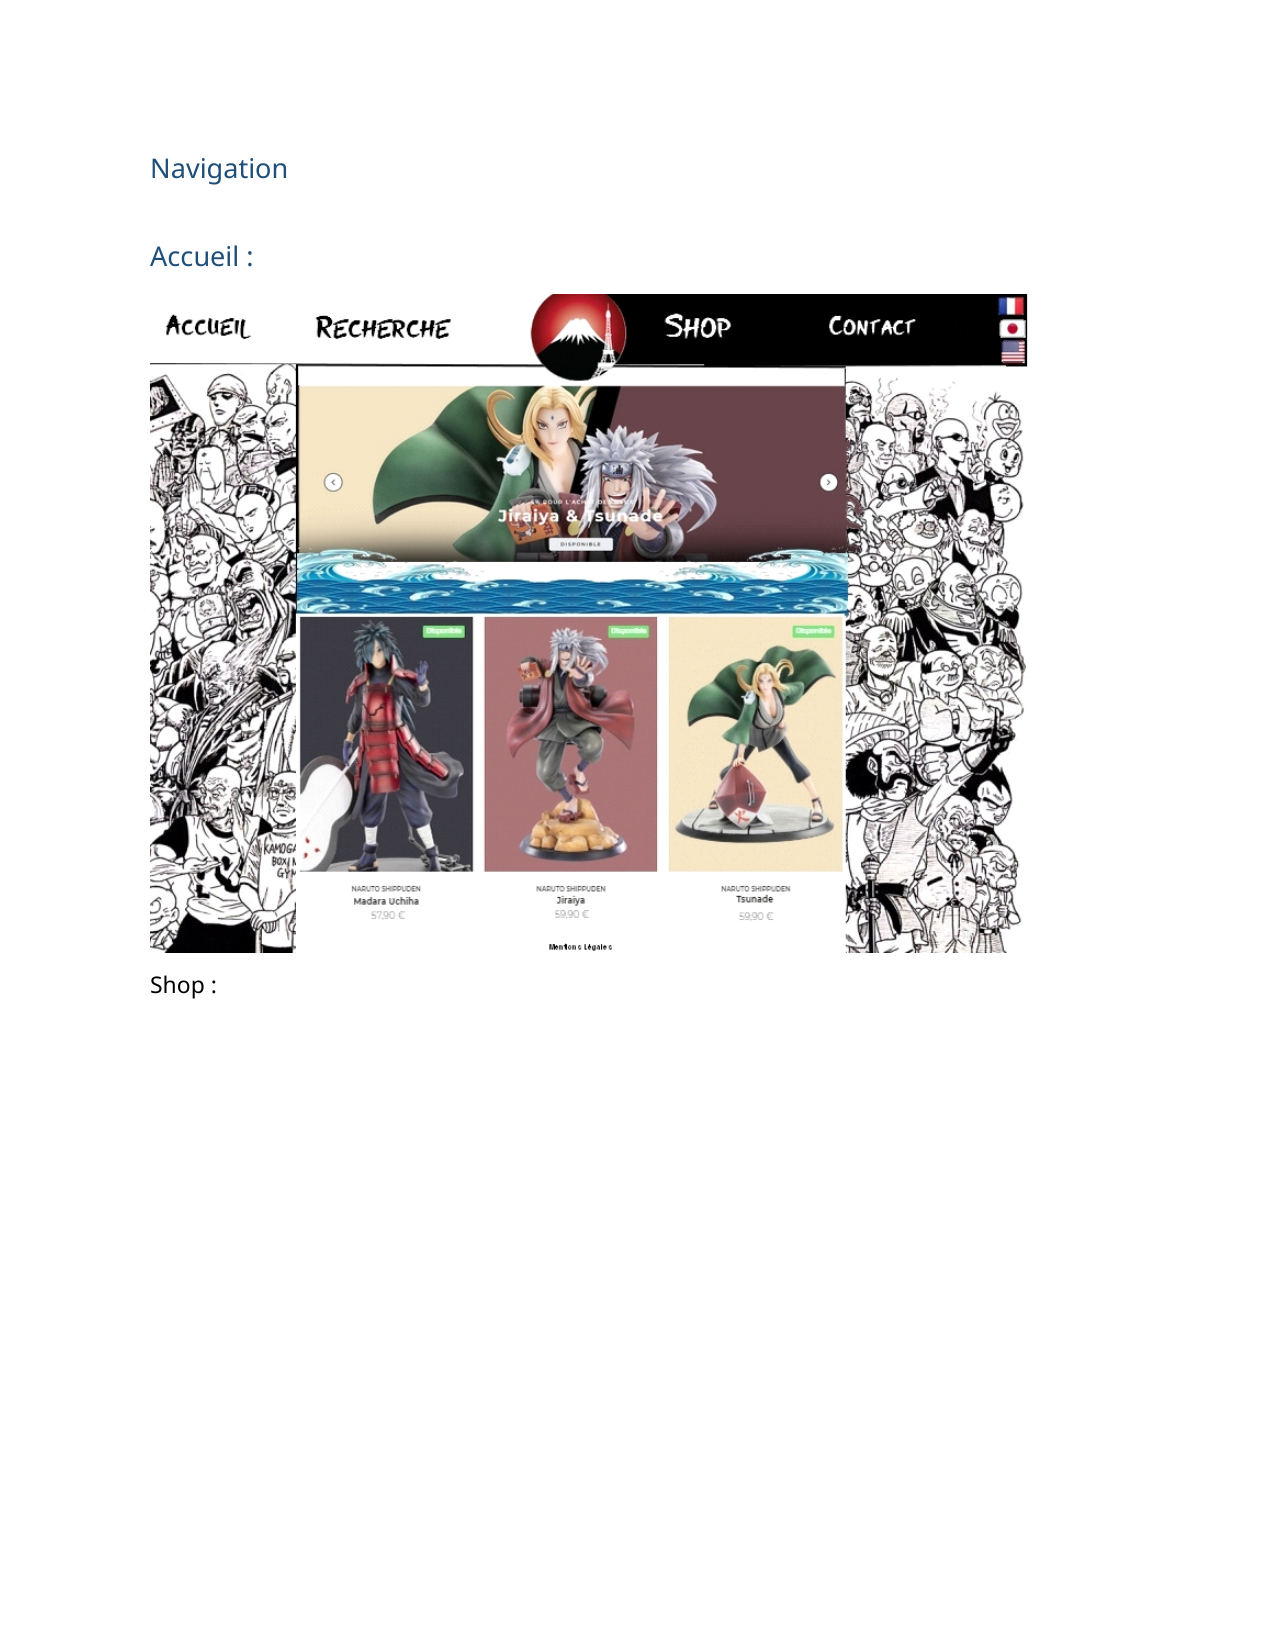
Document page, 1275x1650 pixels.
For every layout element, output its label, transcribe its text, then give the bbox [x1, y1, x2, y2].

text Accueil : [150, 238, 1125, 275]
text Shop : [150, 969, 1125, 1000]
text Navigation [150, 150, 1125, 187]
